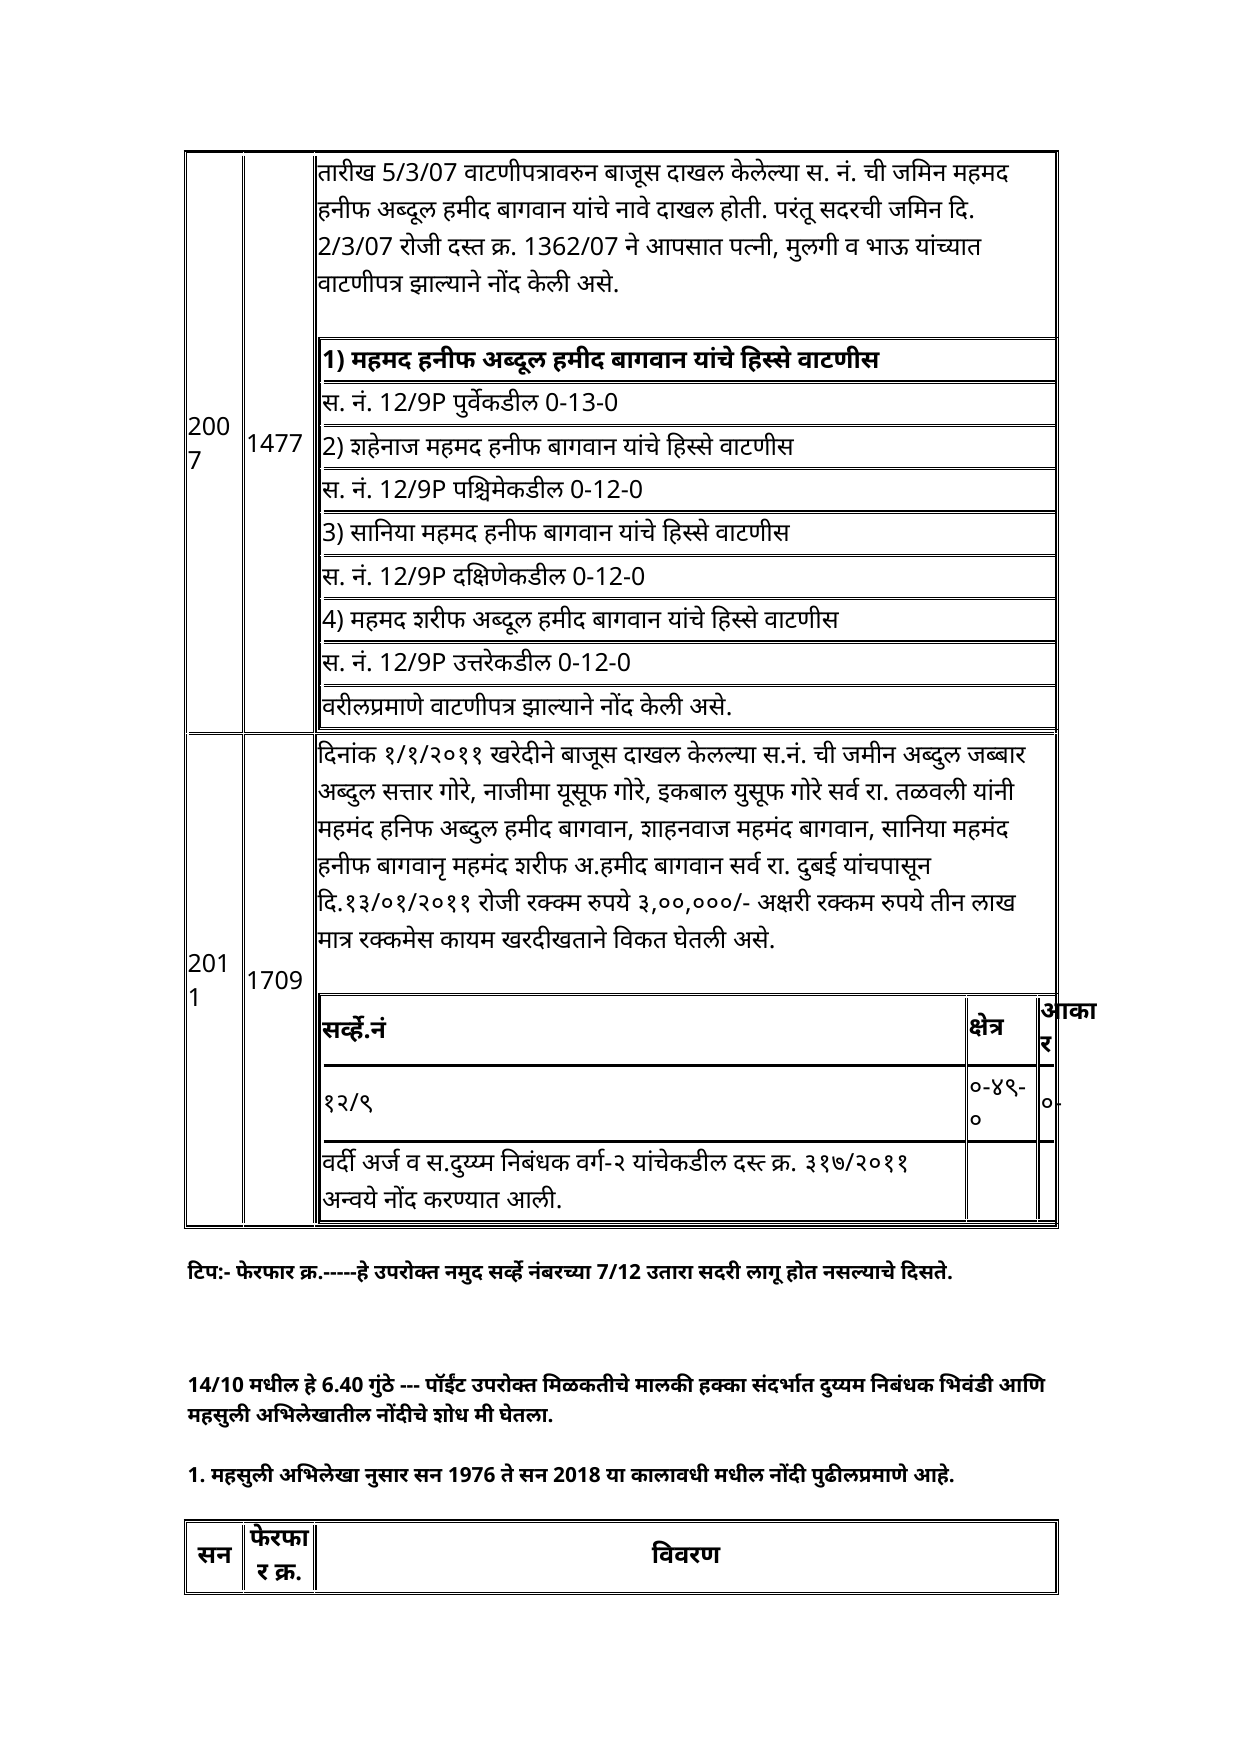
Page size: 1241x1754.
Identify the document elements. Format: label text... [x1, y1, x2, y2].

table_cell 2011 [185, 732, 243, 1225]
table_header सन [187, 1523, 243, 1592]
table_cell तारीख 5/3/07 वाटणीपत्रावरुन बाजूस दाखल केलेल्या स. नं. ची जमिन महमद हनीफ अब्दूल हमीद बागवान यांचे नावे दाखल होती. परंतू सदरची जमिन दि. 2/3/07 रोजी दस्त क्र. 1362/07 ने आपसात पत्नी, मुलगी व भाऊ यांच्यात वाटणीपत्र झाल्याने नोंद केली असे. [315, 153, 1055, 732]
text टिप:- फेरफार क्र.-----हे उपरोक्त नमुद सर्व्हे नंबरच्या 7/12 उतारा सदरी लागू होत नसल्याचे दिसते. [187, 1257, 1053, 1288]
table_cell दिनांक १/१/२०११ खरेदीने बाजूस दाखल केलल्या स.नं. ची जमीन अब्दुल जब्बार अब्दुल सत्तार गोरे, नाजीमा यूसूफ गोरे, इकबाल युसूफ गोरे सर्व रा. तळवली यांनी महमंद हनिफ अब्दुल हमीद बागवान, शाहनवाज महमंद बागवान, सानिया महमंद हनीफ बागवानृ महमंद शरीफ अ.हमीद बागवान सर्व रा. दुबई यांचपासून दि.१३/०१/२०११ रोजी रक्क्म रुपये ३,००,०००/- अक्षरी रक्कम रुपये तीन लाख मात्र रक्कमेस कायम खरदीखताने विकत घेतली असे. [315, 732, 1057, 1225]
table_header फेरफार क्र. [244, 1521, 315, 1592]
text 14/10 मधील हे 6.40 गुंठे --- पॉईंट उपरोक्त मिळकतीचे मालकी हक्का संदर्भात दुय्यम निबंधक भिवंडी आणि महसुली अभिलेखातील नोंदीचे शोध मी घेतला. [187, 1370, 1053, 1431]
table_cell 2007 [187, 153, 243, 732]
table_cell 1709 [244, 732, 315, 1225]
table_header विवरण [315, 1523, 1055, 1592]
text 1. महसुली अभिलेखा नुसार सन 1976 ते सन 2018 या कालावधी मधील नोंदी पुढीलप्रमाणे आहे. [187, 1460, 1053, 1491]
table_cell 1477 [244, 152, 315, 732]
